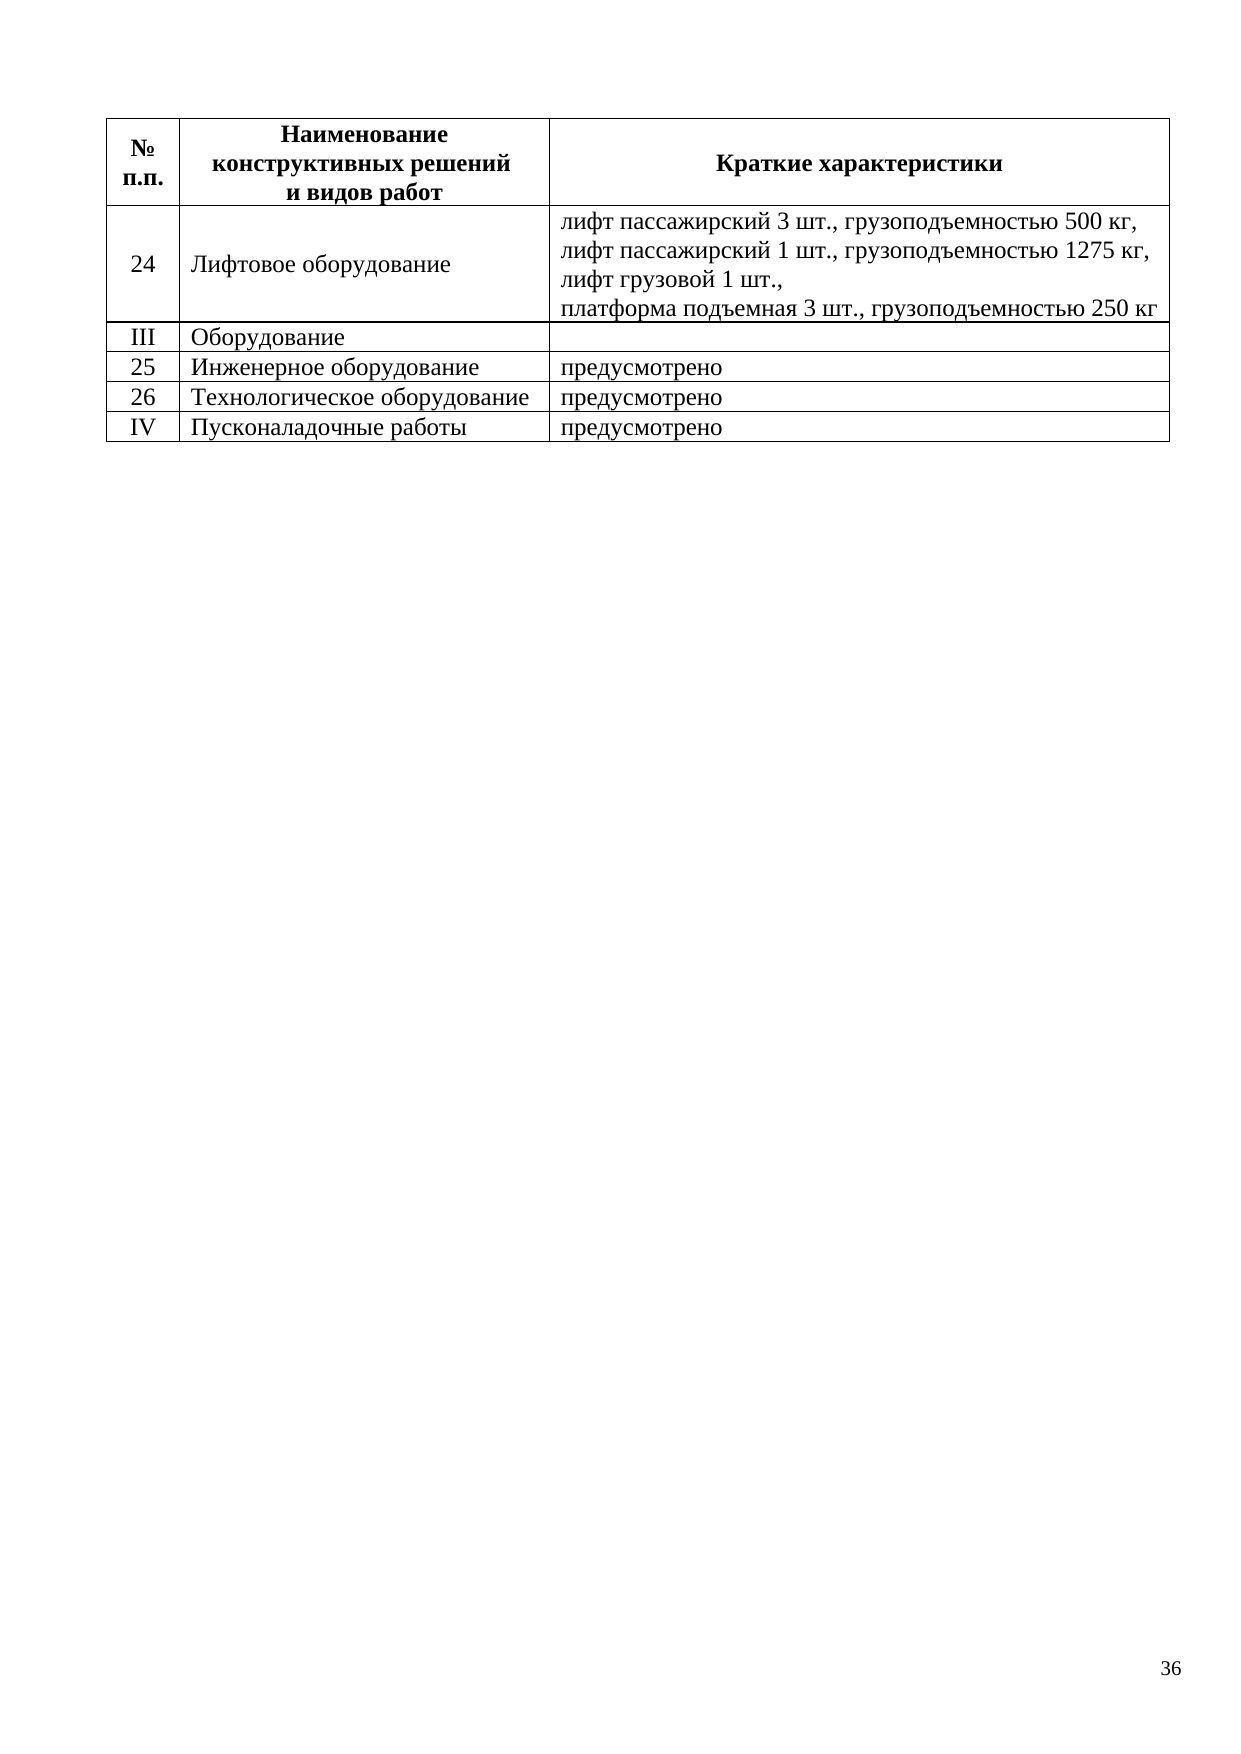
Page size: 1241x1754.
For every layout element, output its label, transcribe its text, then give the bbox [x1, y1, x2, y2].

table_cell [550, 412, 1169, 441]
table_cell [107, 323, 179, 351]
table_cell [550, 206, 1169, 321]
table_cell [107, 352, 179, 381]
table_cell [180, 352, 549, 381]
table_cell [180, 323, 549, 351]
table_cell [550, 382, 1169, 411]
table_header Краткие характеристики [550, 119, 1169, 205]
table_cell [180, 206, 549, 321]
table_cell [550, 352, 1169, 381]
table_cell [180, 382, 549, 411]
table_header Наименование конструктивных решений и видов работ [180, 119, 549, 205]
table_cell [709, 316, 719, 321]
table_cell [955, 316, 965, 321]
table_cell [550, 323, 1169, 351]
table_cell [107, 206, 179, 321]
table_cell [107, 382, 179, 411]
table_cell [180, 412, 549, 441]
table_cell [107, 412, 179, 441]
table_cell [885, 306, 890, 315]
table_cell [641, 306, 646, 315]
table_header № п.п. [107, 119, 179, 205]
